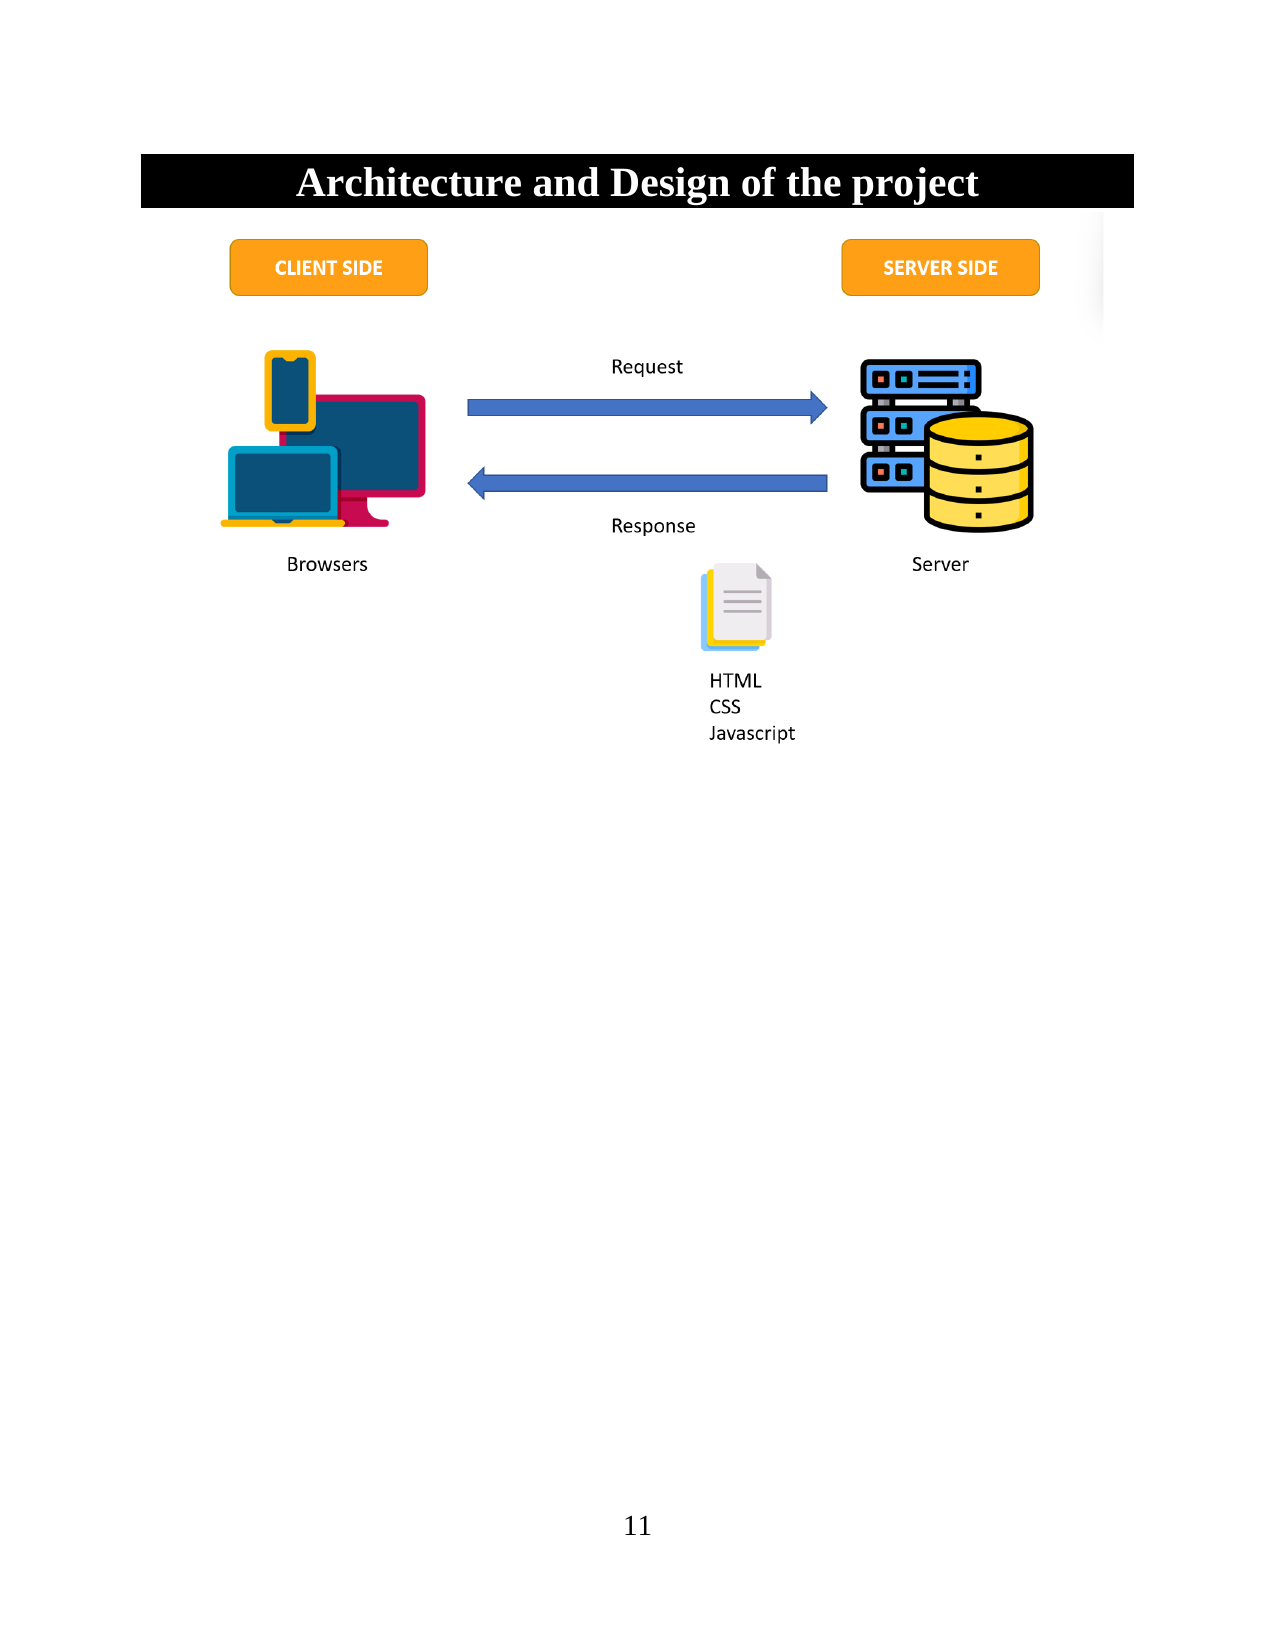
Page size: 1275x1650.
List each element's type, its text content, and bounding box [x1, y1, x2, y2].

subtitle Architecture and Design of the project [142, 155, 1133, 207]
picture [157, 212, 1104, 767]
